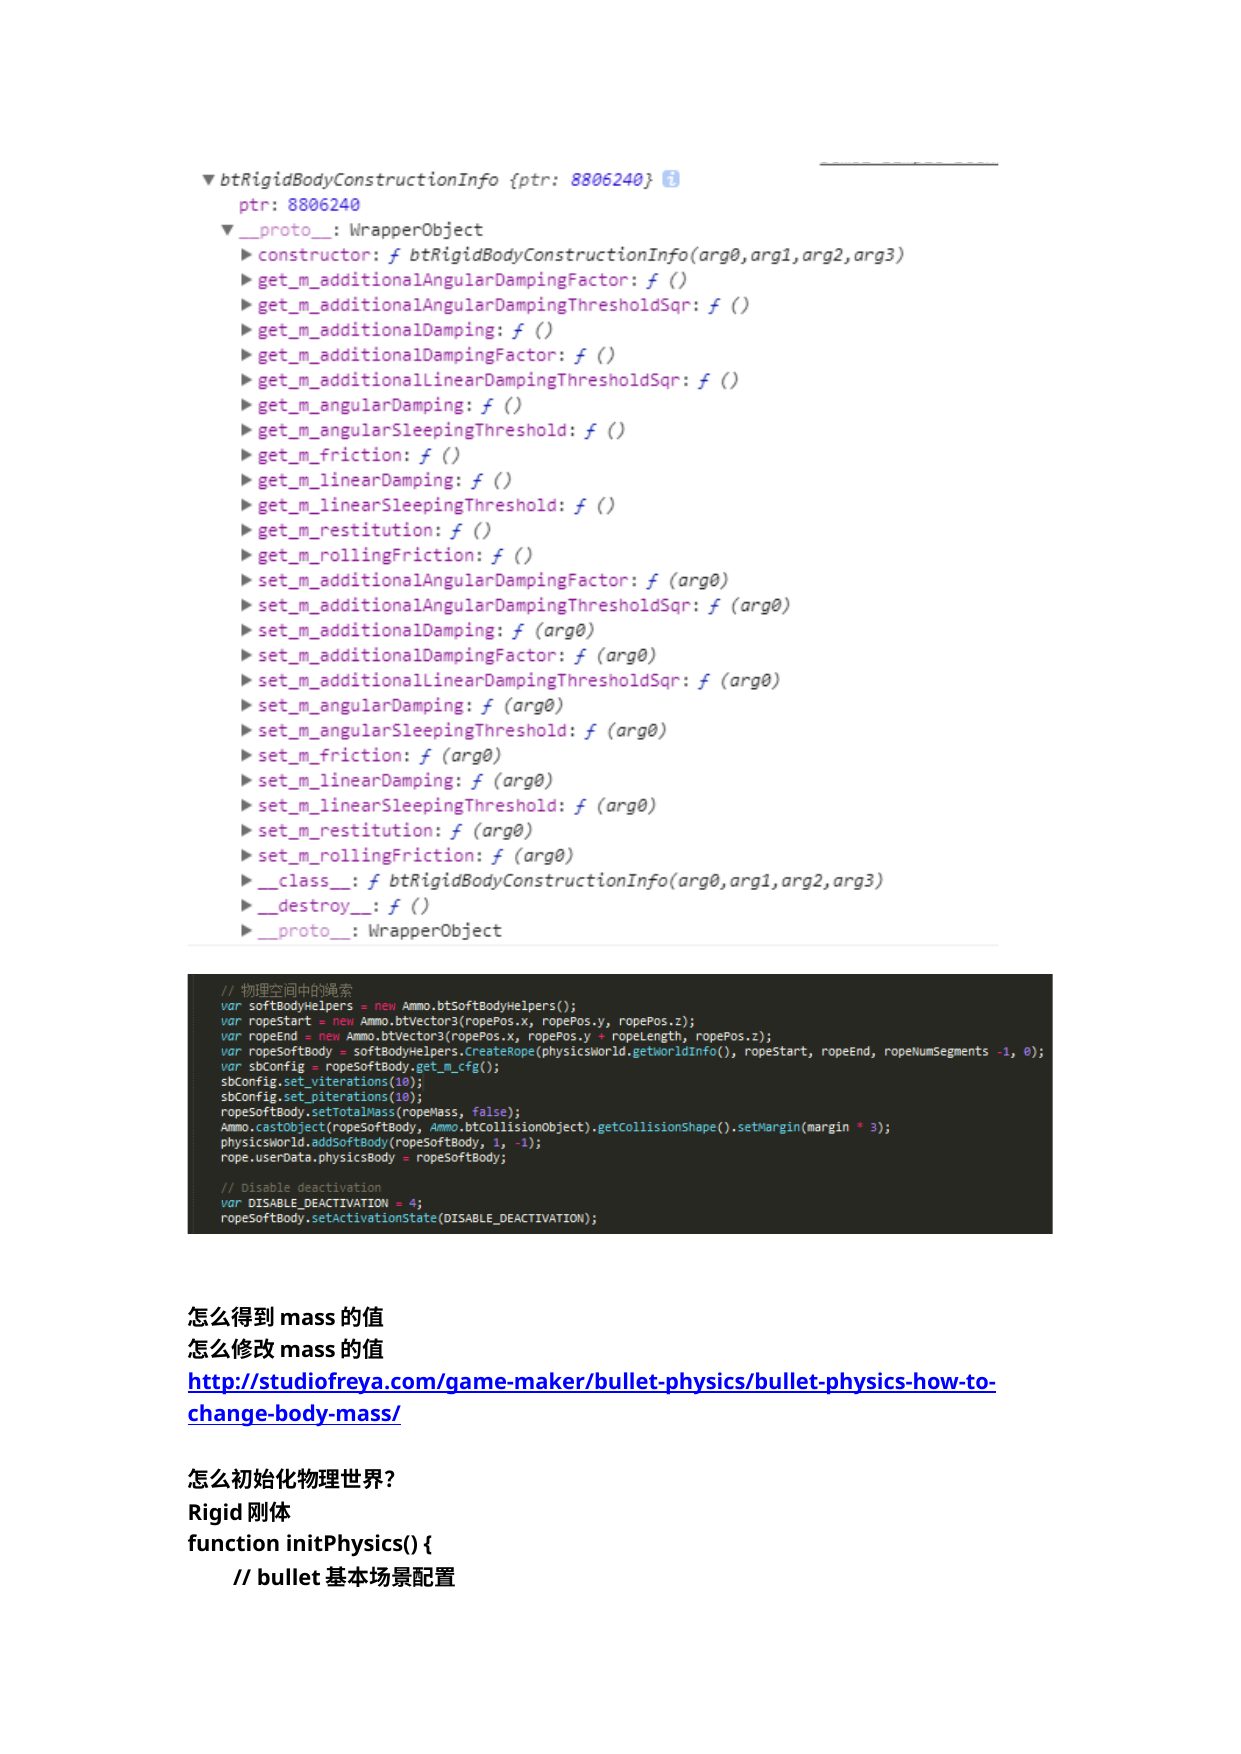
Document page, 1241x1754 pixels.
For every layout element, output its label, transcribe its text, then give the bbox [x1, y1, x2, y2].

text 怎么初始化物理世界？ [187, 1462, 1053, 1494]
text Rigid刚体 [187, 1494, 1053, 1527]
text // bullet基本场景配置 [187, 1559, 1053, 1592]
text http://studiofreya.com/game-maker/bullet-physics/bullet-physics-how-to-change-body-mass/ [187, 1364, 1053, 1429]
picture [187, 974, 1053, 1234]
text 怎么修改mass的值 [187, 1332, 1053, 1364]
text function initPhysics() { [187, 1527, 1053, 1559]
picture [187, 162, 999, 951]
text 怎么得到mass的值 [187, 1299, 1053, 1332]
